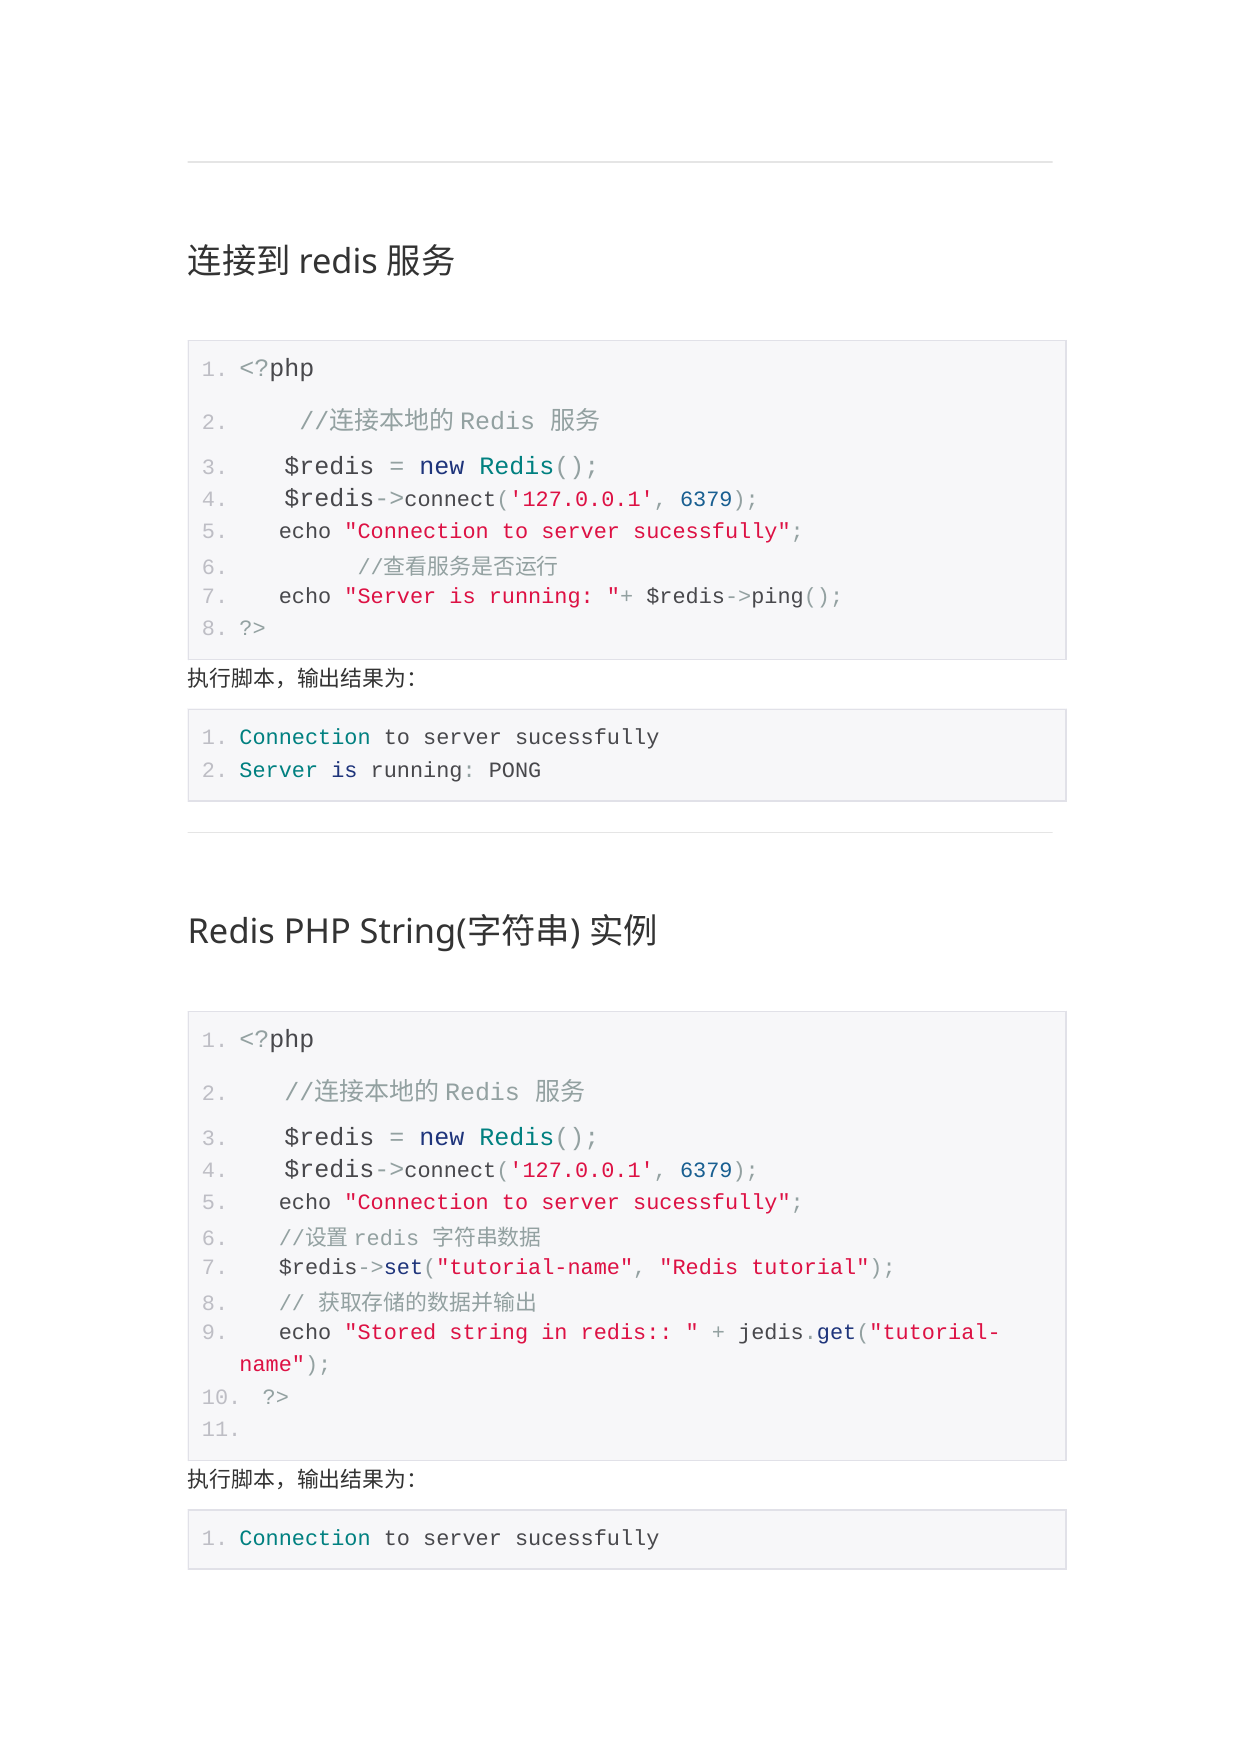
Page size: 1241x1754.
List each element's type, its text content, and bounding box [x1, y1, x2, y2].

list $redis->set("tutorial-name", "Redis tutorial"); [189, 1238, 1065, 1271]
list echo "Stored string in redis:: " + jedis.get("tutorial-name"); [189, 1303, 1065, 1368]
list $redis->connect('127.0.0.1', 6379); [189, 1141, 1065, 1173]
list $redis->connect('127.0.0.1', 6379); [189, 470, 1065, 502]
list $redis = new Redis(); [189, 437, 1065, 470]
list //查看服务是否运行 [189, 535, 1065, 567]
list //连接本地的 Redis 服务 [189, 372, 1065, 437]
list Connection to server sucessfully [189, 1511, 1065, 1568]
list echo "Server is running: "+ $redis->ping(); [189, 567, 1065, 600]
list ?> [189, 600, 1065, 659]
list //连接本地的 Redis 服务 [189, 1043, 1065, 1108]
list $redis = new Redis(); [189, 1108, 1065, 1141]
list <?php [189, 341, 1065, 372]
list ?> [189, 1368, 1065, 1401]
subtitle 连接到 redis 服务 [187, 226, 1053, 291]
subtitle Redis PHP String(字符串) 实例 [187, 897, 1053, 962]
list Server is running: PONG [189, 741, 1065, 800]
list Connection to server sucessfully [189, 710, 1065, 741]
list echo "Connection to server sucessfully"; [189, 1173, 1065, 1206]
list echo "Connection to server sucessfully"; [189, 502, 1065, 535]
text 执行脚本，输出结果为： [187, 1461, 1053, 1494]
list // 获取存储的数据并输出 [189, 1271, 1065, 1303]
list //设置 redis 字符串数据 [189, 1206, 1065, 1238]
list <?php [189, 1012, 1065, 1043]
text 执行脚本，输出结果为： [187, 660, 1053, 693]
